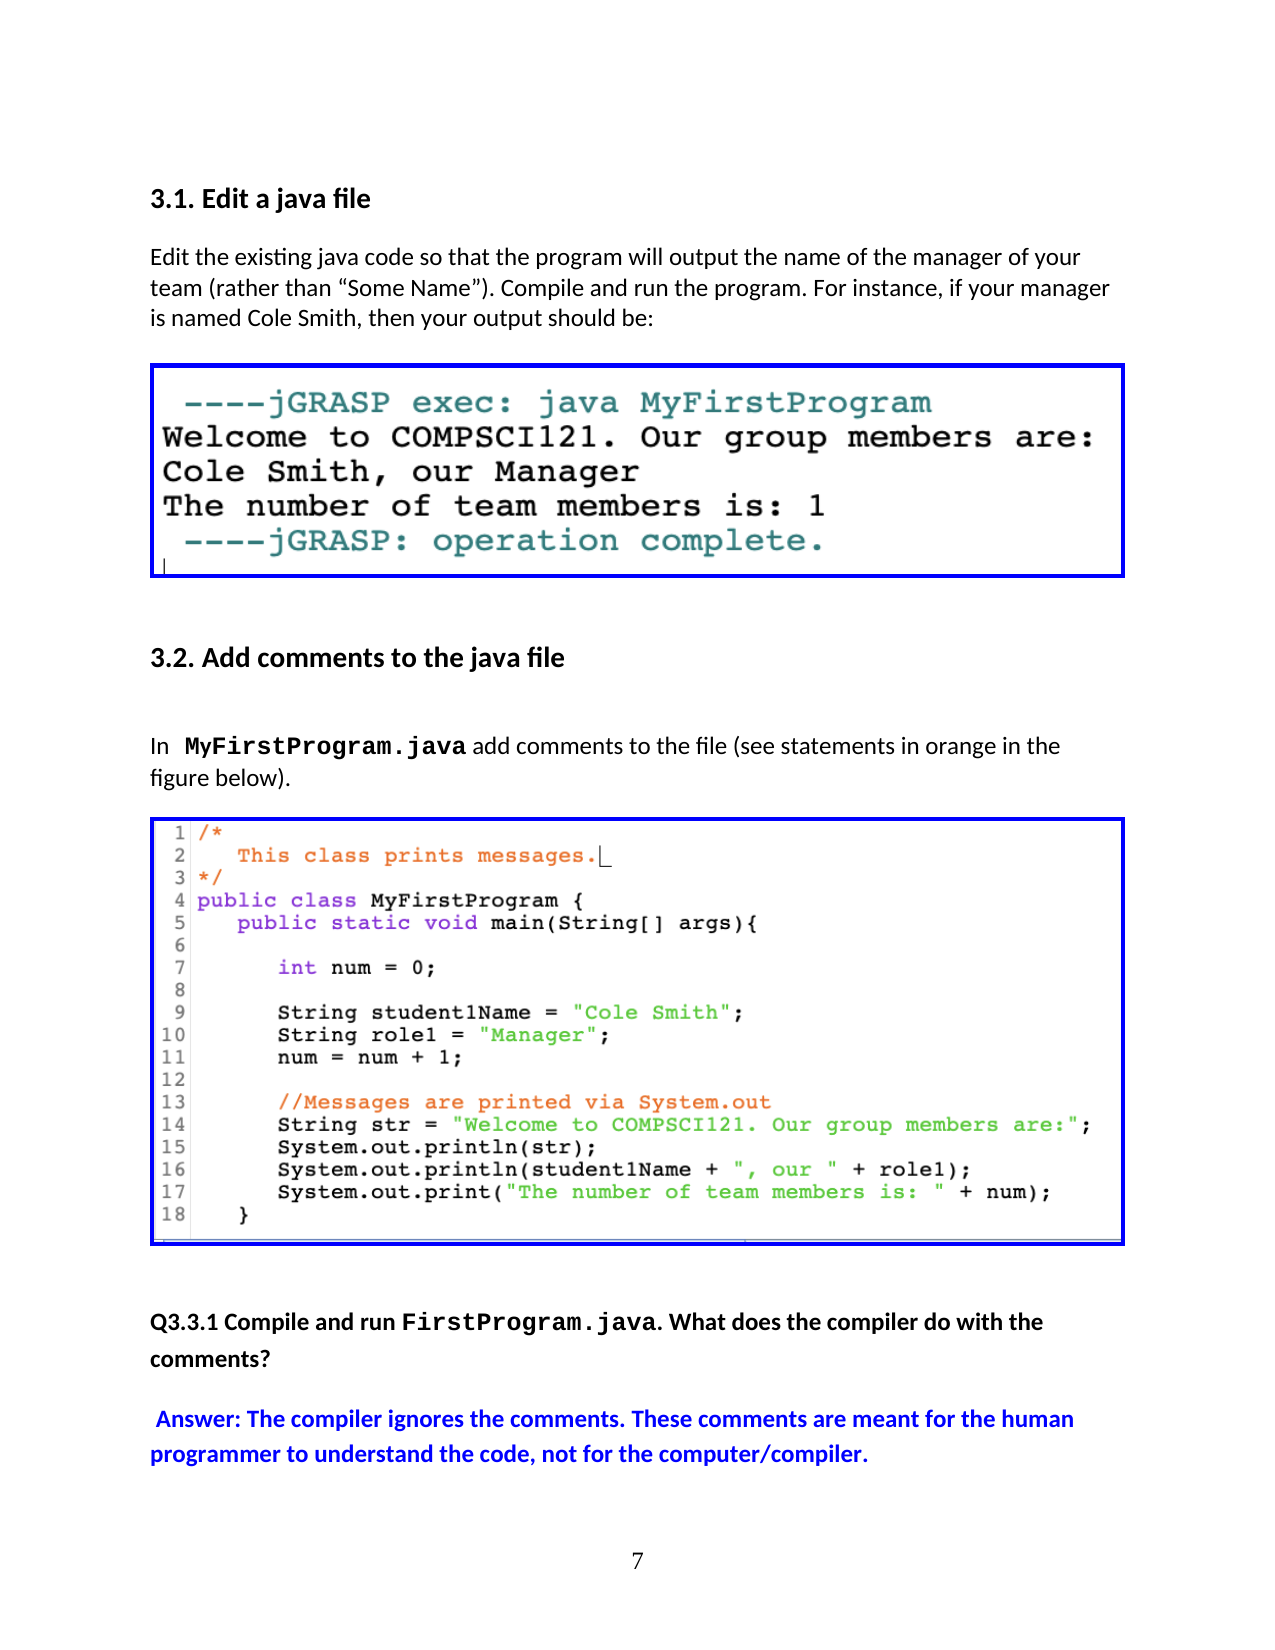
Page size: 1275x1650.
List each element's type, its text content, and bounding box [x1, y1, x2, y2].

text Answer: The compiler ignores the comments. These comments are meant for the human programmer to understand the code, not for the computer/compiler. [150, 1403, 1125, 1468]
text 3.1. Edit a java file [150, 181, 1125, 216]
picture [154, 368, 1121, 574]
text Q3.3.1 Compile and run FirstProgram.java. What does the compiler do with the comments? [150, 1306, 1125, 1373]
text 3.2. Add comments to the java file [150, 639, 1125, 674]
picture [154, 821, 1121, 1242]
text Edit the existing java code so that the program will output the name of the manager of your team (rather than “Some Name”). Compile and run the program. For instance, if your manager is named Cole Smith, then your output should be: [150, 241, 1125, 333]
text In MyFirstProgram.java add comments to the file (see statements in orange in the figure below). [150, 730, 1125, 792]
